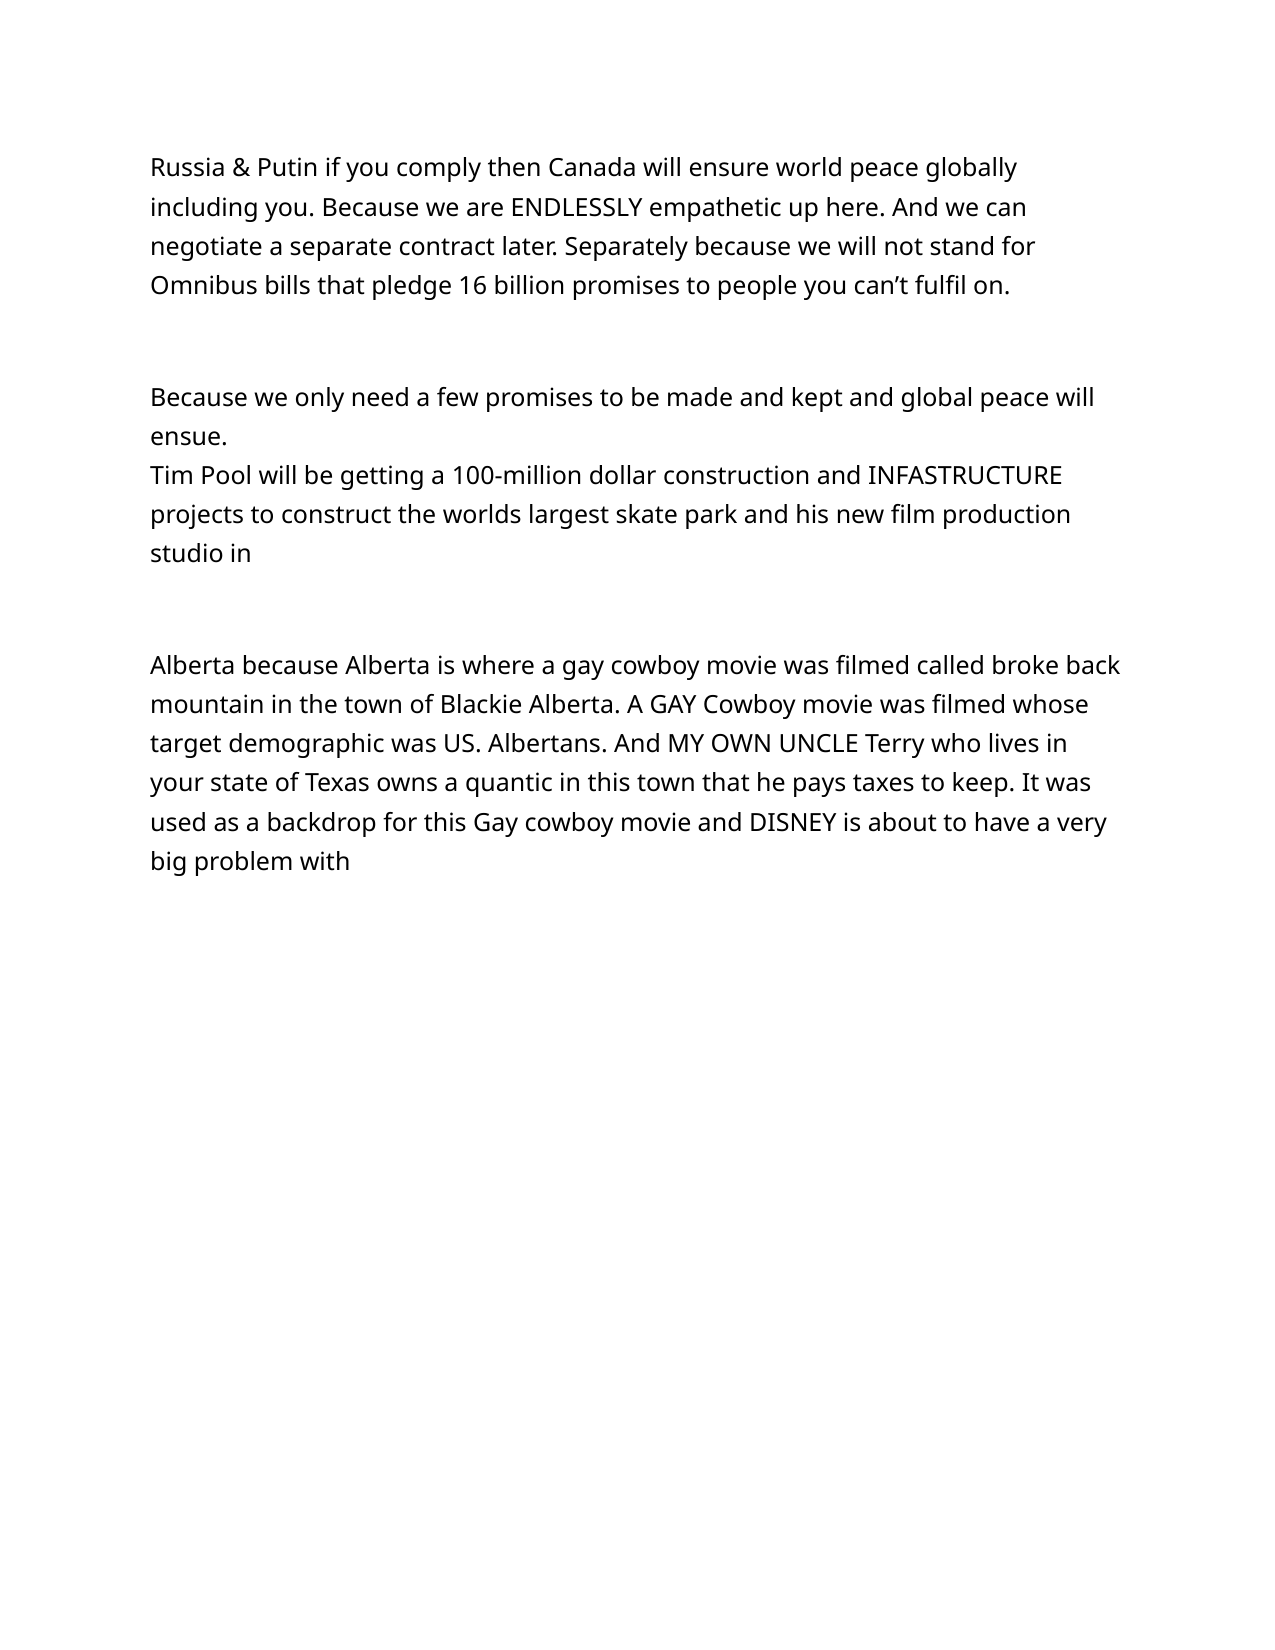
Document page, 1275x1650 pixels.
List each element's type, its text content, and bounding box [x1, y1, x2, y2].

text Because we only need a few promises to be made and kept and global peace will ensue. Tim Pool will be getting a 100-million dollar construction and INFASTRUCTURE projects to construct the worlds largest skate park and his new film production studio in [150, 379, 1125, 570]
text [150, 150, 1125, 302]
text Alberta because Alberta is where a gay cowboy movie was filmed called broke back mountain in the town of Blackie Alberta. A GAY Cowboy movie was filmed whose target demographic was US. Albertans. And MY OWN UNCLE Terry who lives in your state of Texas owns a quantic in this town that he pays taxes to keep. It was used as a backdrop for this Gay cowboy movie and DISNEY is about to have a very big problem with [150, 647, 1125, 877]
